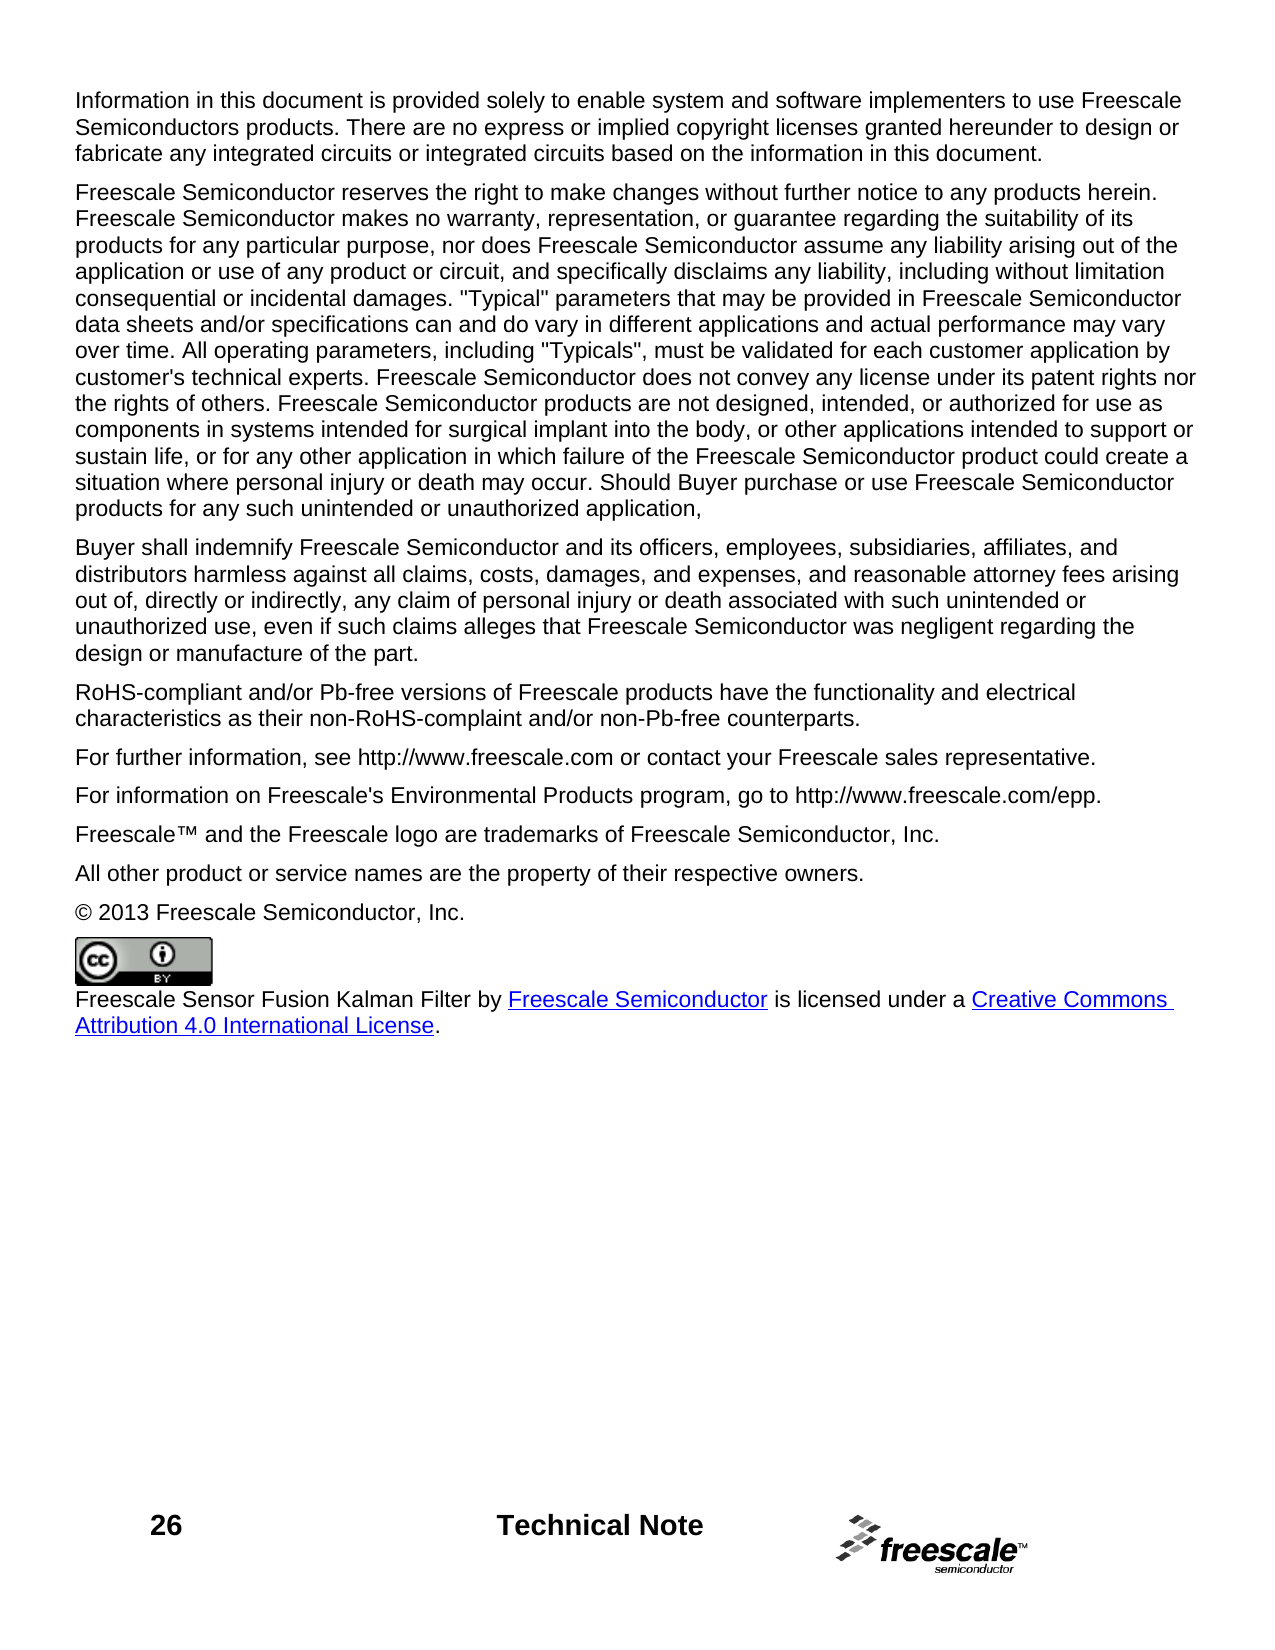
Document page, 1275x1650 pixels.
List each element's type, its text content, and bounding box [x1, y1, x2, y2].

text Freescale Semiconductor reserves the right to make changes without further notice to any products herein. Freescale Semiconductor makes no warranty, representation, or guarantee regarding the suitability of its products for any particular purpose, nor does Freescale Semiconductor assume any liability arising out of the application or use of any product or circuit, and specifically disclaims any liability, including without limitation consequential or incidental damages. "Typical" parameters that may be provided in Freescale Semiconductor data sheets and/or specifications can and do vary in different applications and actual performance may vary over time. All operating parameters, including "Typicals", must be validated for each customer application by customer's technical experts. Freescale Semiconductor does not convey any license under its patent rights nor the rights of others. Freescale Semiconductor products are not designed, intended, or authorized for use as components in systems intended for surgical implant into the body, or other applications intended to support or sustain life, or for any other application in which failure of the Freescale Semiconductor product could create a situation where personal injury or death may occur. Should Buyer purchase or use Freescale Semiconductor products for any such unintended or unauthorized application, [75, 179, 1200, 522]
text All other product or service names are the property of their respective owners. [75, 860, 1200, 887]
text For information on Freescale's Environmental Products program, go to http://www.freescale.com/epp. [75, 782, 1200, 809]
picture [825, 1505, 1032, 1581]
text RoHS-compliant and/or Pb-free versions of Freescale products have the functionality and electrical characteristics as their non-RoHS-complaint and/or non-Pb-free counterparts. [75, 678, 1200, 731]
text Buyer shall indemnify Freescale Semiconductor and its officers, employees, subsidiaries, affiliates, and distributors harmless against all claims, costs, damages, and expenses, and reasonable attorney fees arising out of, directly or indirectly, any claim of personal injury or death associated with such unintended or unauthorized use, even if such claims alleges that Freescale Semiconductor was negligent regarding the design or manufacture of the part. [75, 534, 1200, 666]
text © 2013 Freescale Semiconductor, Inc. [75, 899, 1200, 925]
picture [75, 937, 213, 986]
text Freescale™ and the Freescale logo are trademarks of Freescale Semiconductor, Inc. [75, 821, 1200, 848]
text For further information, see http://www.freescale.com or contact your Freescale sales representative. [75, 744, 1200, 770]
text Information in this document is provided solely to enable system and software implementers to use Freescale Semiconductors products. There are no express or implied copyright licenses granted hereunder to design or fabricate any integrated circuits or integrated circuits based on the information in this document. [75, 87, 1200, 167]
text Freescale Sensor Fusion Kalman Filter by Freescale Semiconductor is licensed under a Creative Commons Attribution 4.0 International License. [75, 938, 1200, 1039]
